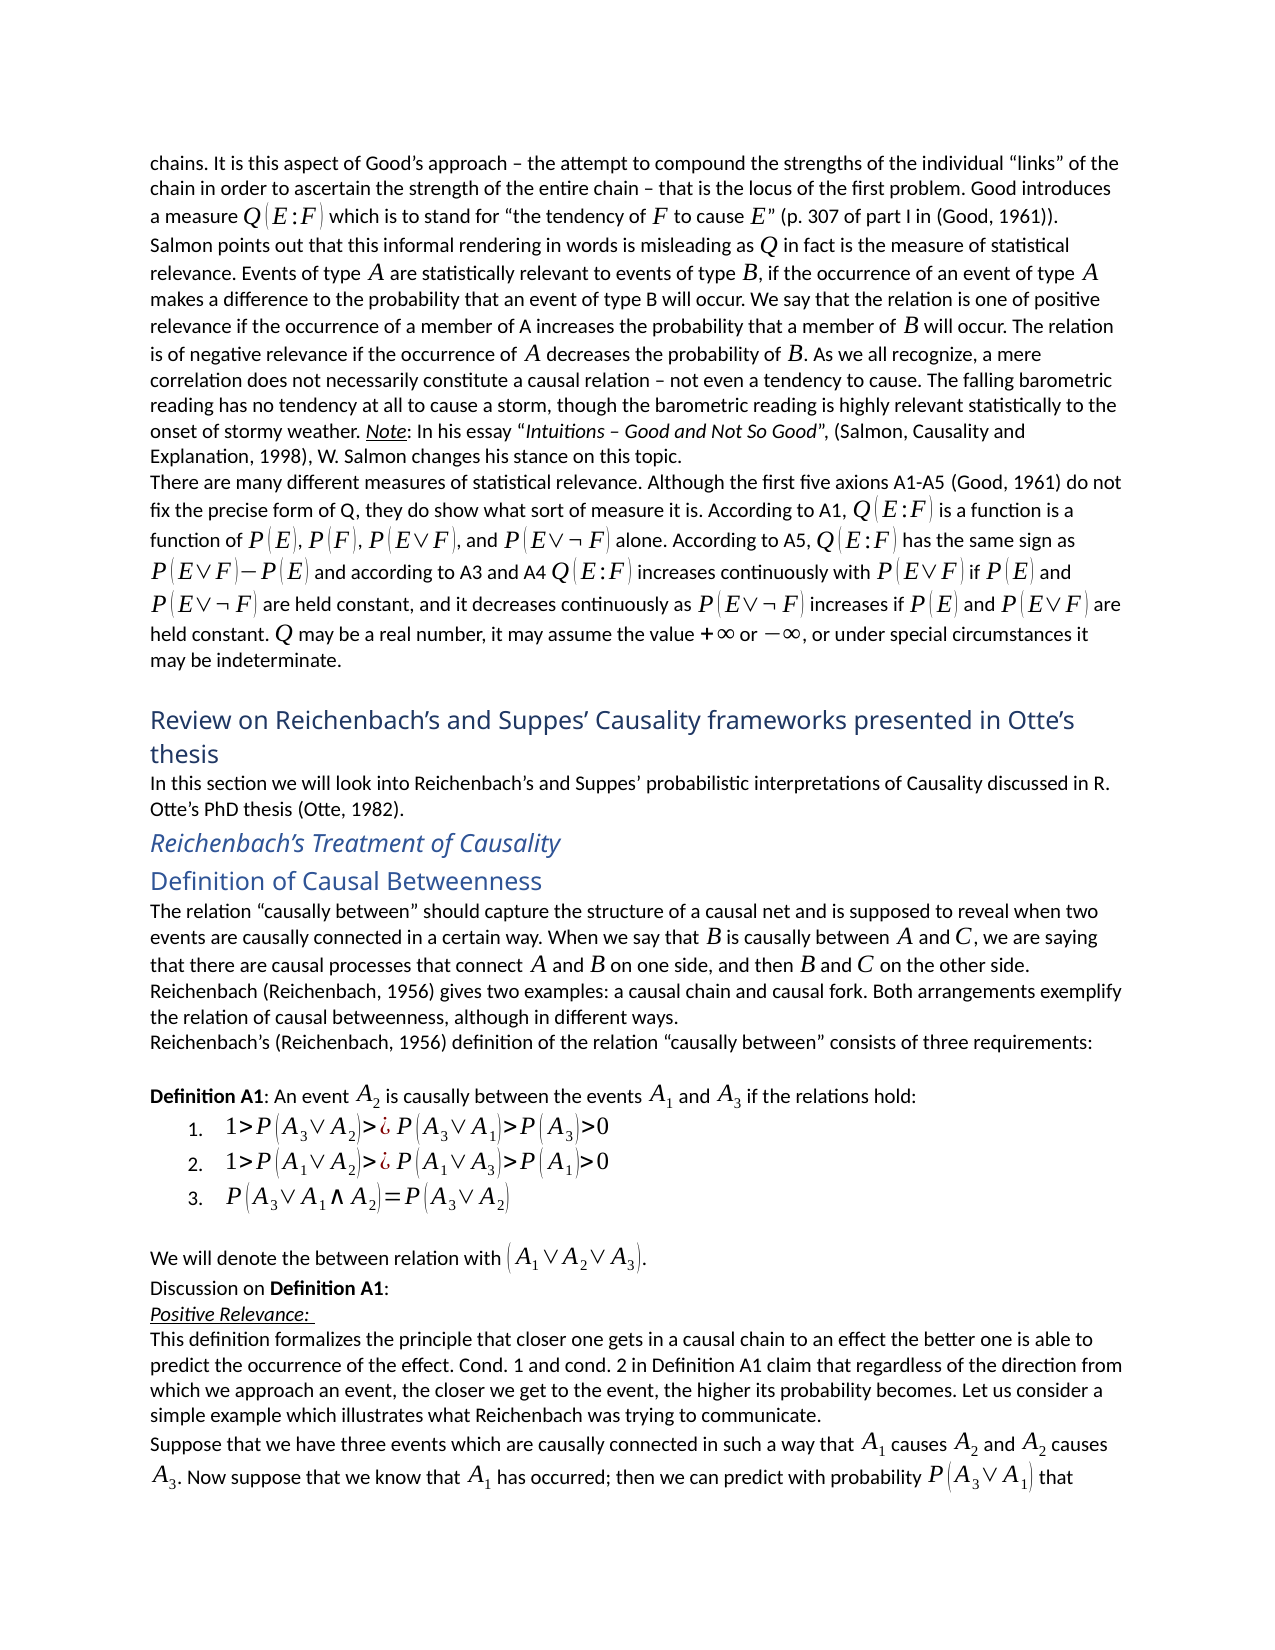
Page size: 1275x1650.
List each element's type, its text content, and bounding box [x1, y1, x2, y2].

text The relation “causally between” should capture the structure of a causal net and is supposed to reveal when two events are causally connected in a certain way. When we say that is causally between and , we are saying that there are causal processes that connect and on one side, and then and on the other side. Reichenbach gives two examples: a causal chain and causal fork. Both arrangements exemplify the relation of causal betweenness, although in different ways. [150, 898, 1125, 1029]
text This definition formalizes the principle that closer one gets in a causal chain to an effect the better one is able to predict the occurrence of the effect. Cond. 1 and cond. 2 in Definition A1 claim that regardless of the direction from which we approach an event, the closer we get to the event, the higher its probability becomes. Let us consider a simple example which illustrates what Reichenbach was trying to communicate. [150, 1326, 1125, 1428]
subtitle Reichenbach’s Treatment of Causality [150, 826, 1125, 859]
subtitle Review on Reichenbach’s and Suppes’ Causality frameworks presented in Otte’s thesis [150, 702, 1125, 771]
text We will denote the between relation with . [150, 1241, 1125, 1276]
text Reichenbach’s definition of the relation “causally between” consists of three requirements: [150, 1029, 1125, 1055]
text In this section we will look into Reichenbach’s and Suppes’ probabilistic interpretations of Causality discussed in R. Otte’s PhD thesis . [150, 771, 1125, 821]
text Definition A1: An event is causally between the events and if the relations hold: [150, 1080, 1125, 1111]
text Discussion on Definition A1: [150, 1276, 1125, 1301]
subtitle Definition of Causal Betweenness [150, 864, 1125, 898]
text Positive Relevance: [150, 1301, 1125, 1326]
